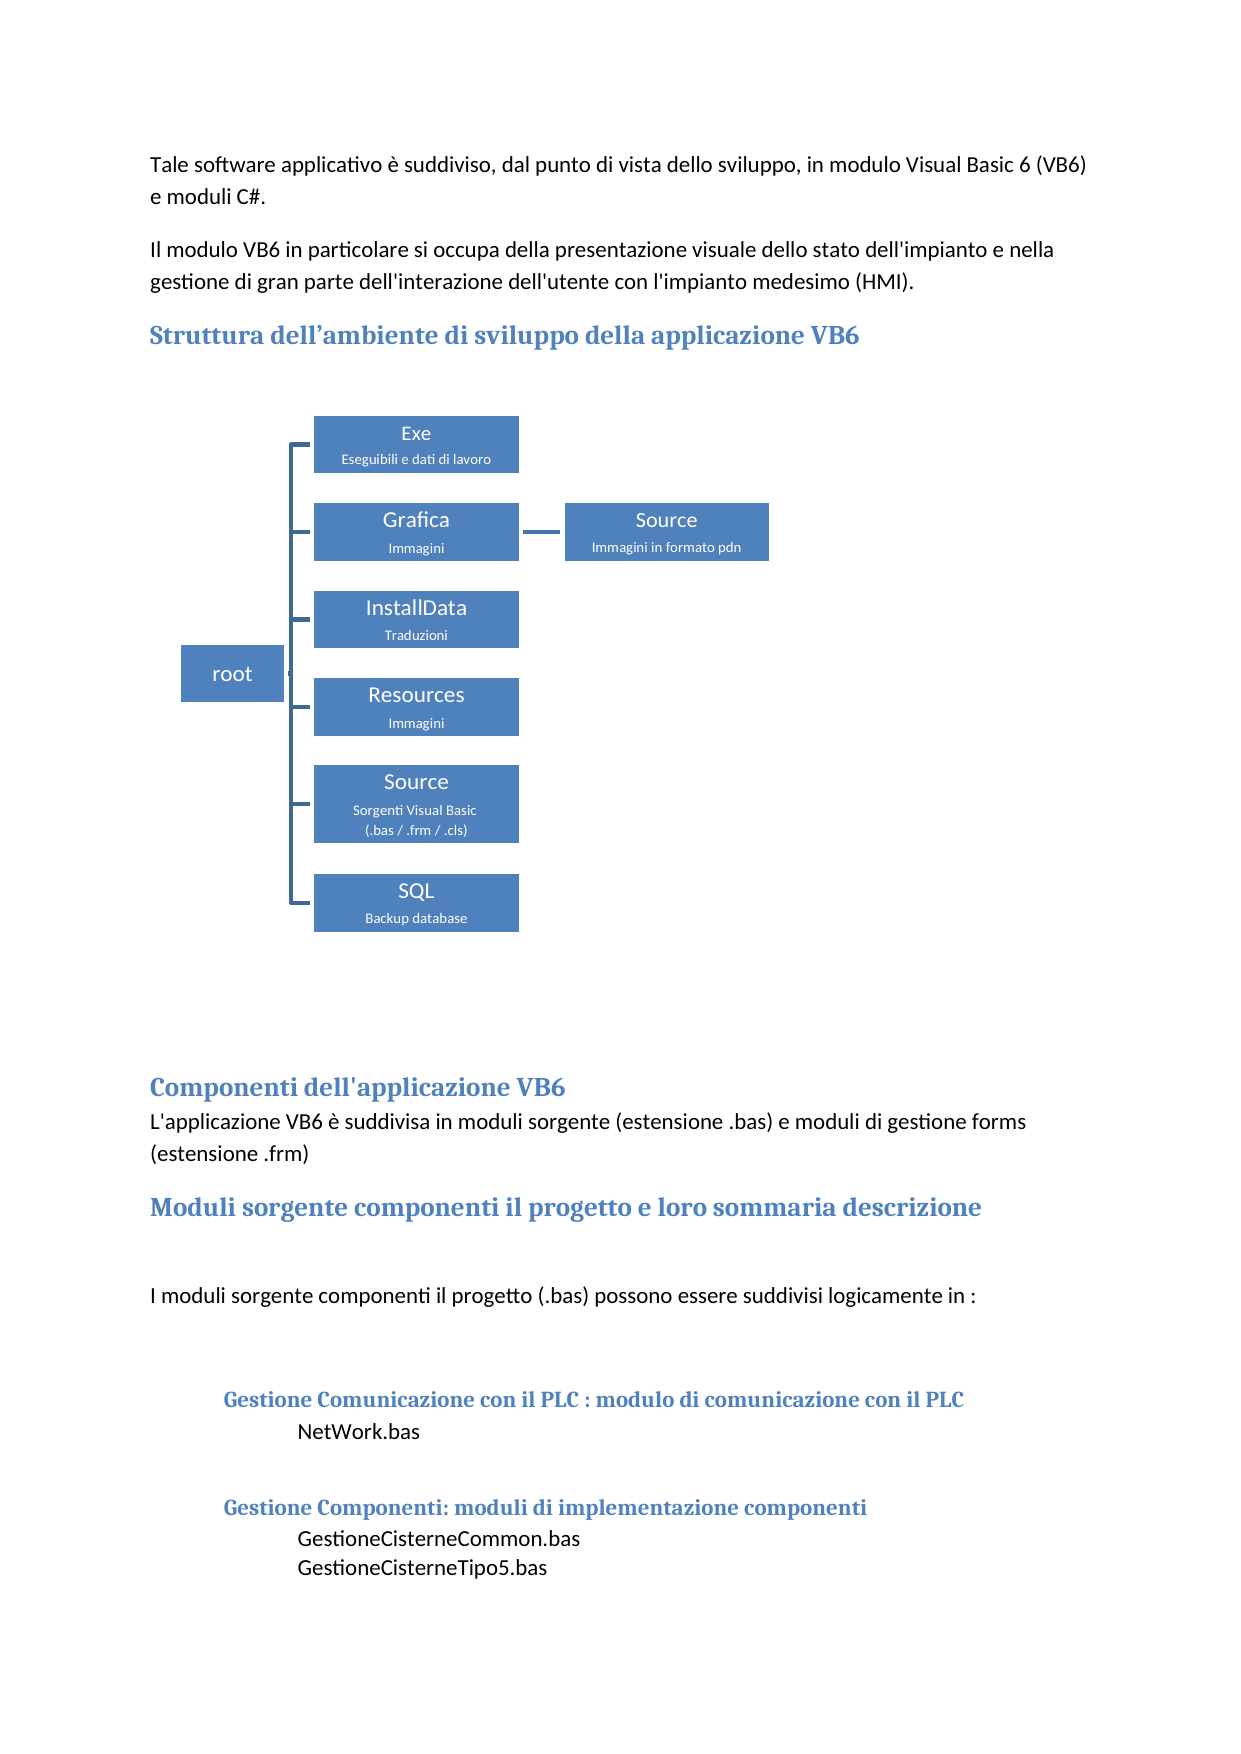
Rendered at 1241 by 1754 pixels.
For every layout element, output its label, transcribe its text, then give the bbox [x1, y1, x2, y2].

subtitle Moduli sorgente componenti il progetto e loro sommaria descrizione [150, 1192, 1090, 1224]
text Tale software applicativo è suddiviso, dal punto di vista dello sviluppo, in modulo Visual Basic 6 (VB6) e moduli C#. [150, 150, 1090, 210]
text NetWork.bas [297, 1417, 1090, 1446]
subtitle Gestione Componenti: moduli di implementazione componenti [150, 1494, 1090, 1521]
subtitle Gestione Comunicazione con il PLC : modulo di comunicazione con il PLC [150, 1387, 1090, 1414]
text I moduli sorgente componenti il progetto (.bas) possono essere suddivisi logicamente in : [150, 1281, 1090, 1309]
text L'applicazione VB6 è suddivisa in moduli sorgente (estensione .bas) e moduli di gestione forms (estensione .frm) [150, 1107, 1090, 1167]
subtitle Componenti dell'applicazione VB6 [150, 1072, 1090, 1103]
subtitle Struttura dell’ambiente di sviluppo della applicazione VB6 [150, 320, 1090, 352]
text Il modulo VB6 in particolare si occupa della presentazione visuale dello stato dell'impianto e nella gestione di gran parte dell'interazione dell'utente con l'impianto medesimo (HMI). [150, 235, 1090, 295]
